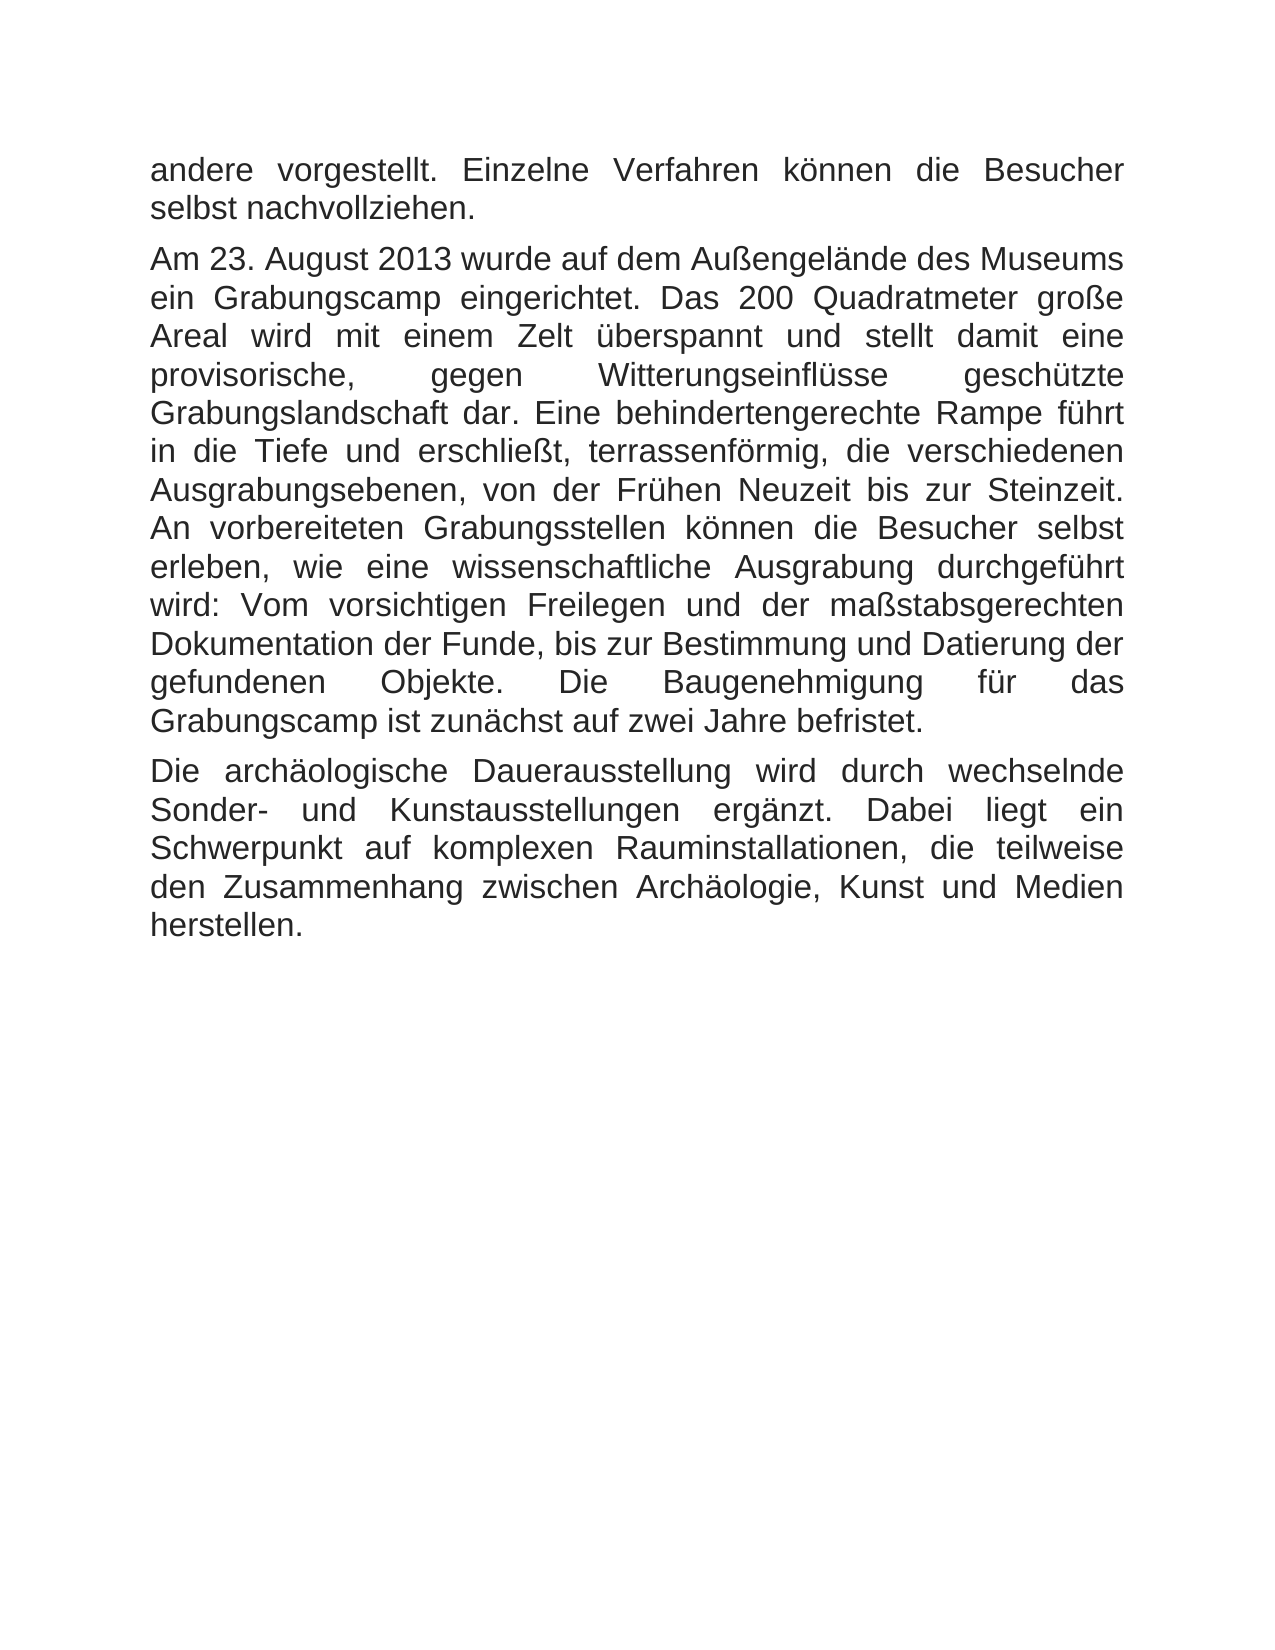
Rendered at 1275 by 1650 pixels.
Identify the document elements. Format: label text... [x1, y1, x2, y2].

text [150, 150, 1125, 227]
text Am 23. August 2013 wurde auf dem Außengelände des Museums ein Grabungscamp eingerichtet. Das 200 Quadratmeter große Areal wird mit einem Zelt überspannt und stellt damit eine provisorische, gegen Witterungseinflüsse geschützte Grabungslandschaft dar. Eine behindertengerechte Rampe führt in die Tiefe und erschließt, terrassenförmig, die verschiedenen Ausgrabungsebenen, von der Frühen Neuzeit bis zur Steinzeit. An vorbereiteten Grabungsstellen können die Besucher selbst erleben, wie eine wissenschaftliche Ausgrabung durchgeführt wird: Vom vorsichtigen Freilegen und der maßstabsgerechten Dokumentation der Funde, bis zur Bestimmung und Datierung der gefundenen Objekte. Die Baugenehmigung für das Grabungscamp ist zunächst auf zwei Jahre befristet. [150, 239, 1125, 739]
text Die archäologische Dauerausstellung wird durch wechselnde Sonder- und Kunstausstellungen ergänzt. Dabei liegt ein Schwerpunkt auf komplexen Rauminstallationen, die teilweise den Zusammenhang zwischen Archäologie, Kunst und Medien herstellen. [150, 752, 1125, 944]
